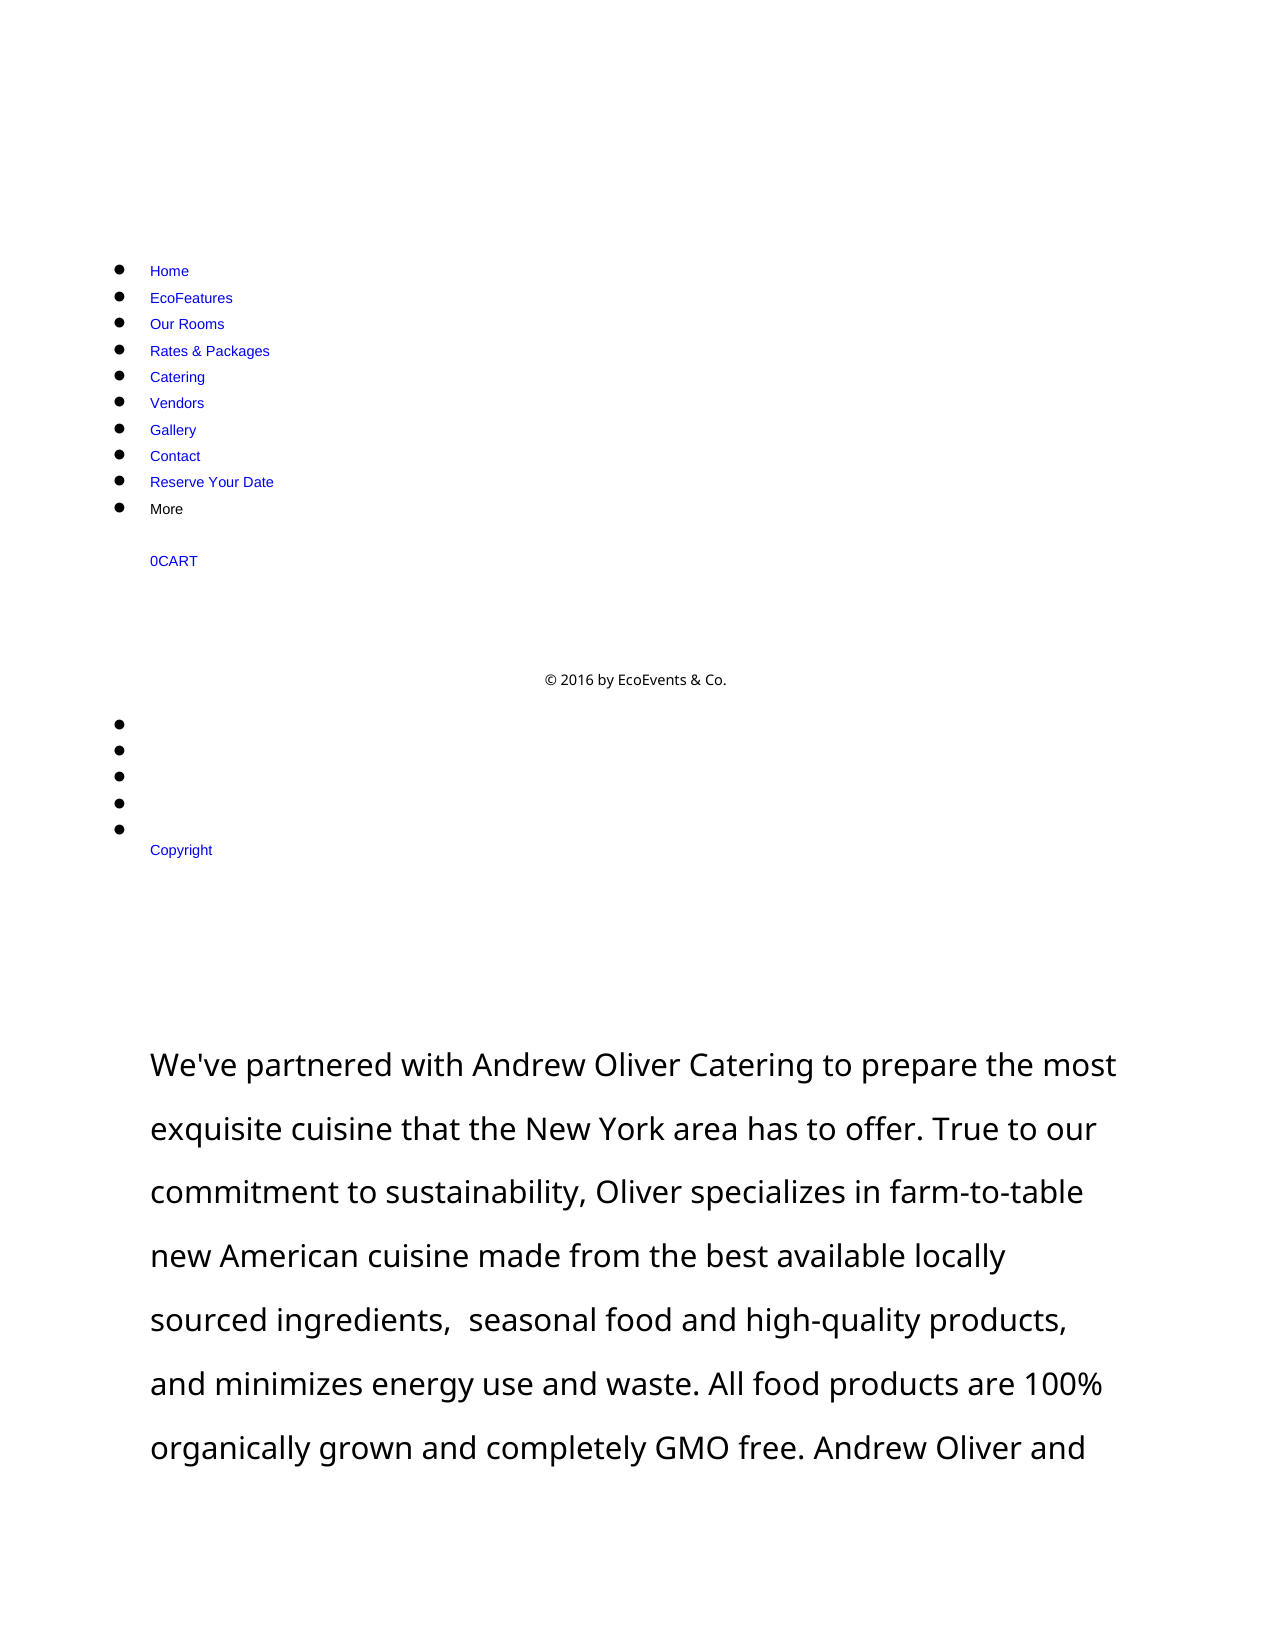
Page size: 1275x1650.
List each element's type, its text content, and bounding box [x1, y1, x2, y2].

text 0CART [150, 552, 1125, 569]
list Catering [112, 361, 1125, 387]
text Copyright [150, 841, 1125, 858]
list Reserve Your Date [112, 466, 1125, 493]
list Gallery [112, 413, 1125, 440]
list EcoFeatures [112, 282, 1125, 308]
list Contact [112, 440, 1125, 466]
list More [112, 493, 1125, 519]
list Vendors [112, 387, 1125, 413]
list Home [112, 255, 1125, 282]
text © 2016 by EcoEvents & Co. [150, 670, 1125, 690]
list Our Rooms [112, 308, 1125, 334]
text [150, 1043, 1125, 1468]
list Rates & Packages [112, 334, 1125, 361]
